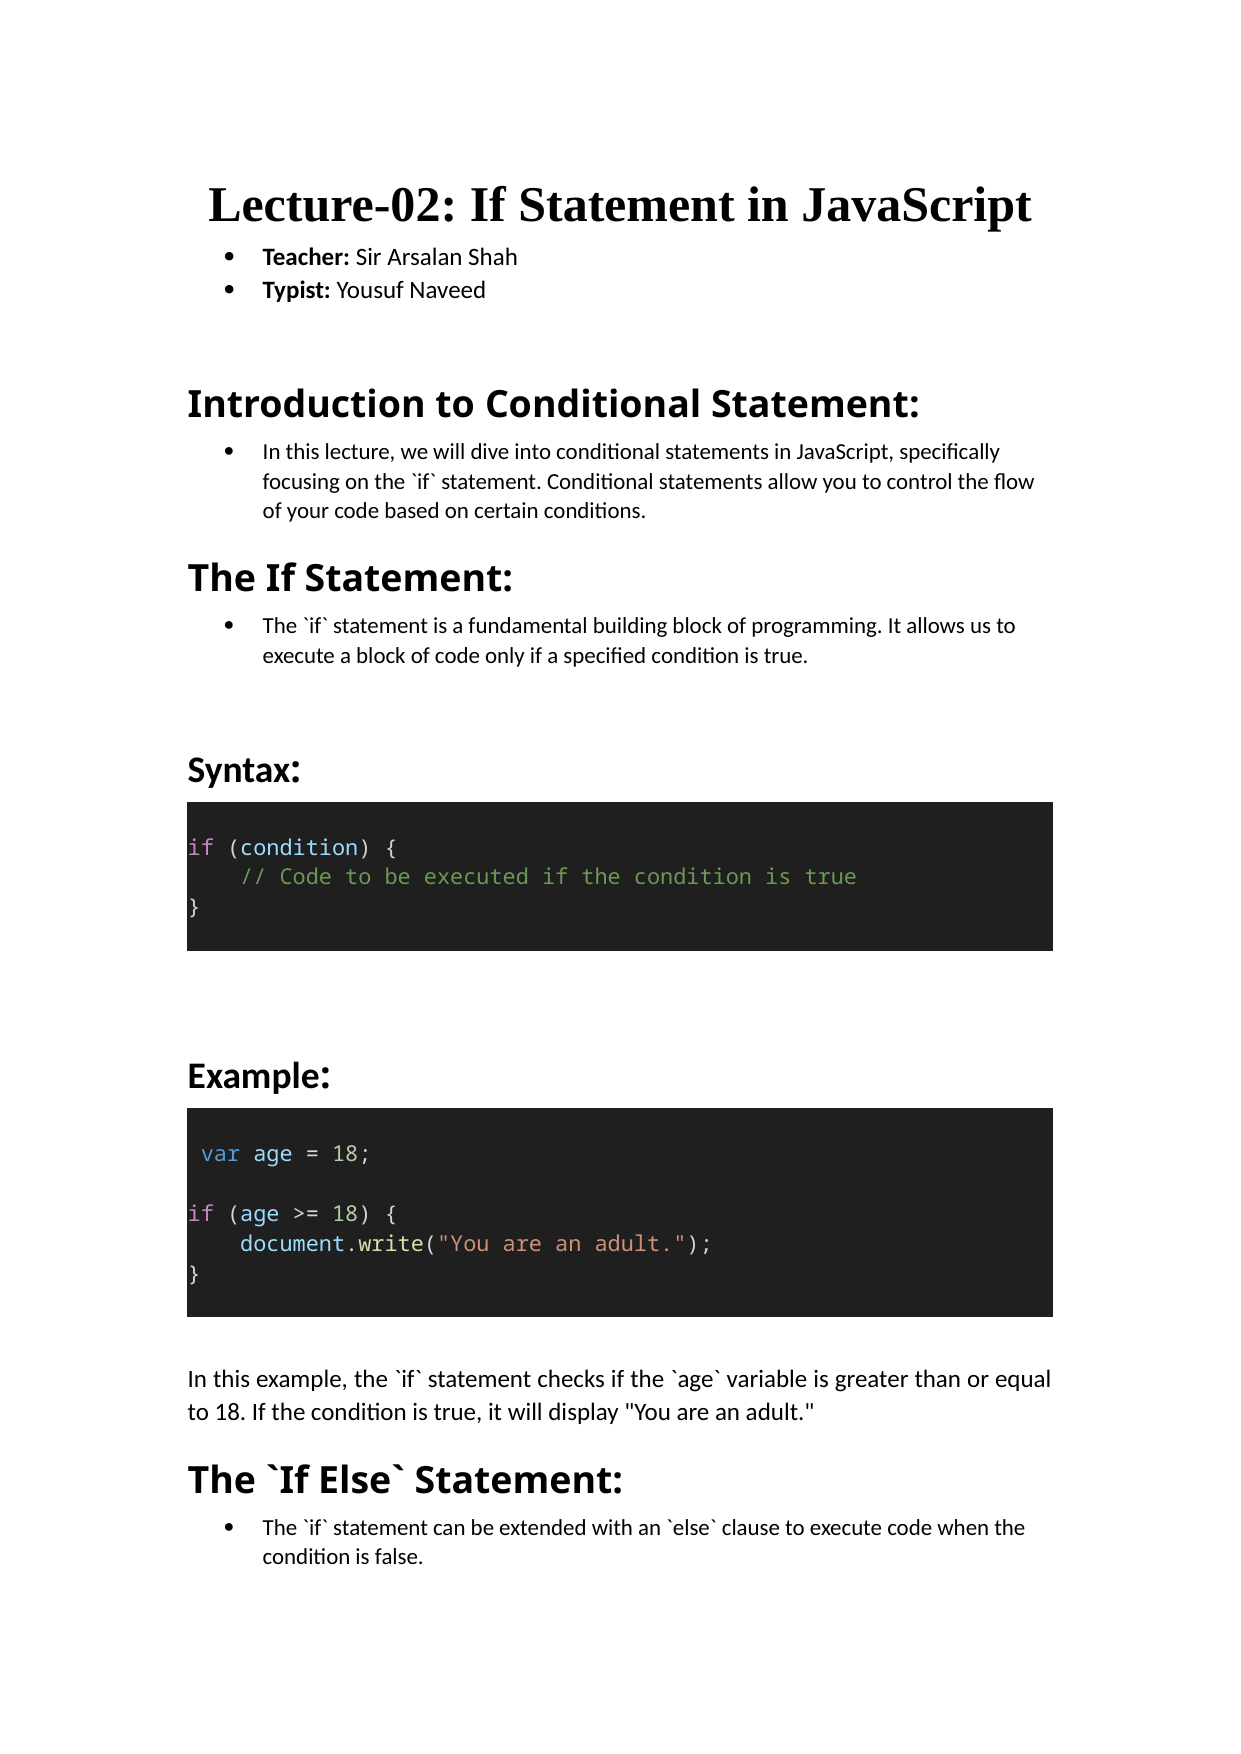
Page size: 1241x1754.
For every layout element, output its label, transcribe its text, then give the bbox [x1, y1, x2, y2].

list The `if` statement is a fundamental building block of programming. It allows us to execute a block of code only if a specified condition is true. [225, 611, 1053, 669]
text document.write("You are an adult."); [187, 1228, 1053, 1257]
text var age = 18; [187, 1138, 1053, 1168]
subtitle Introduction to Conditional Statement: [187, 377, 1053, 428]
subtitle The If Statement: [187, 551, 1053, 602]
list Teacher: Sir Arsalan Shah [225, 242, 1053, 272]
subtitle Syntax: [187, 742, 1053, 793]
text } [187, 1257, 1053, 1287]
list The `if` statement can be extended with an `else` clause to execute code when the condition is false. [225, 1513, 1053, 1571]
list In this lecture, we will dive into conditional statements in JavaScript, specifically focusing on the `if` statement. Conditional statements allow you to control the flow of your code based on certain conditions. [225, 437, 1053, 525]
list Typist: Yousuf Naveed [225, 274, 1053, 304]
text // Code to be executed if the condition is true [187, 861, 1053, 891]
subtitle The `If Else` Statement: [187, 1453, 1053, 1504]
title Lecture-02: If Statement in JavaScript [187, 175, 1053, 232]
subtitle Example: [187, 1049, 1053, 1100]
text if (condition) { [187, 831, 1053, 861]
text } [187, 891, 1053, 921]
text In this example, the `if` statement checks if the `age` variable is greater than or equal to 18. If the condition is true, it will display "You are an adult." [187, 1363, 1053, 1426]
text if (age >= 18) { [187, 1198, 1053, 1228]
